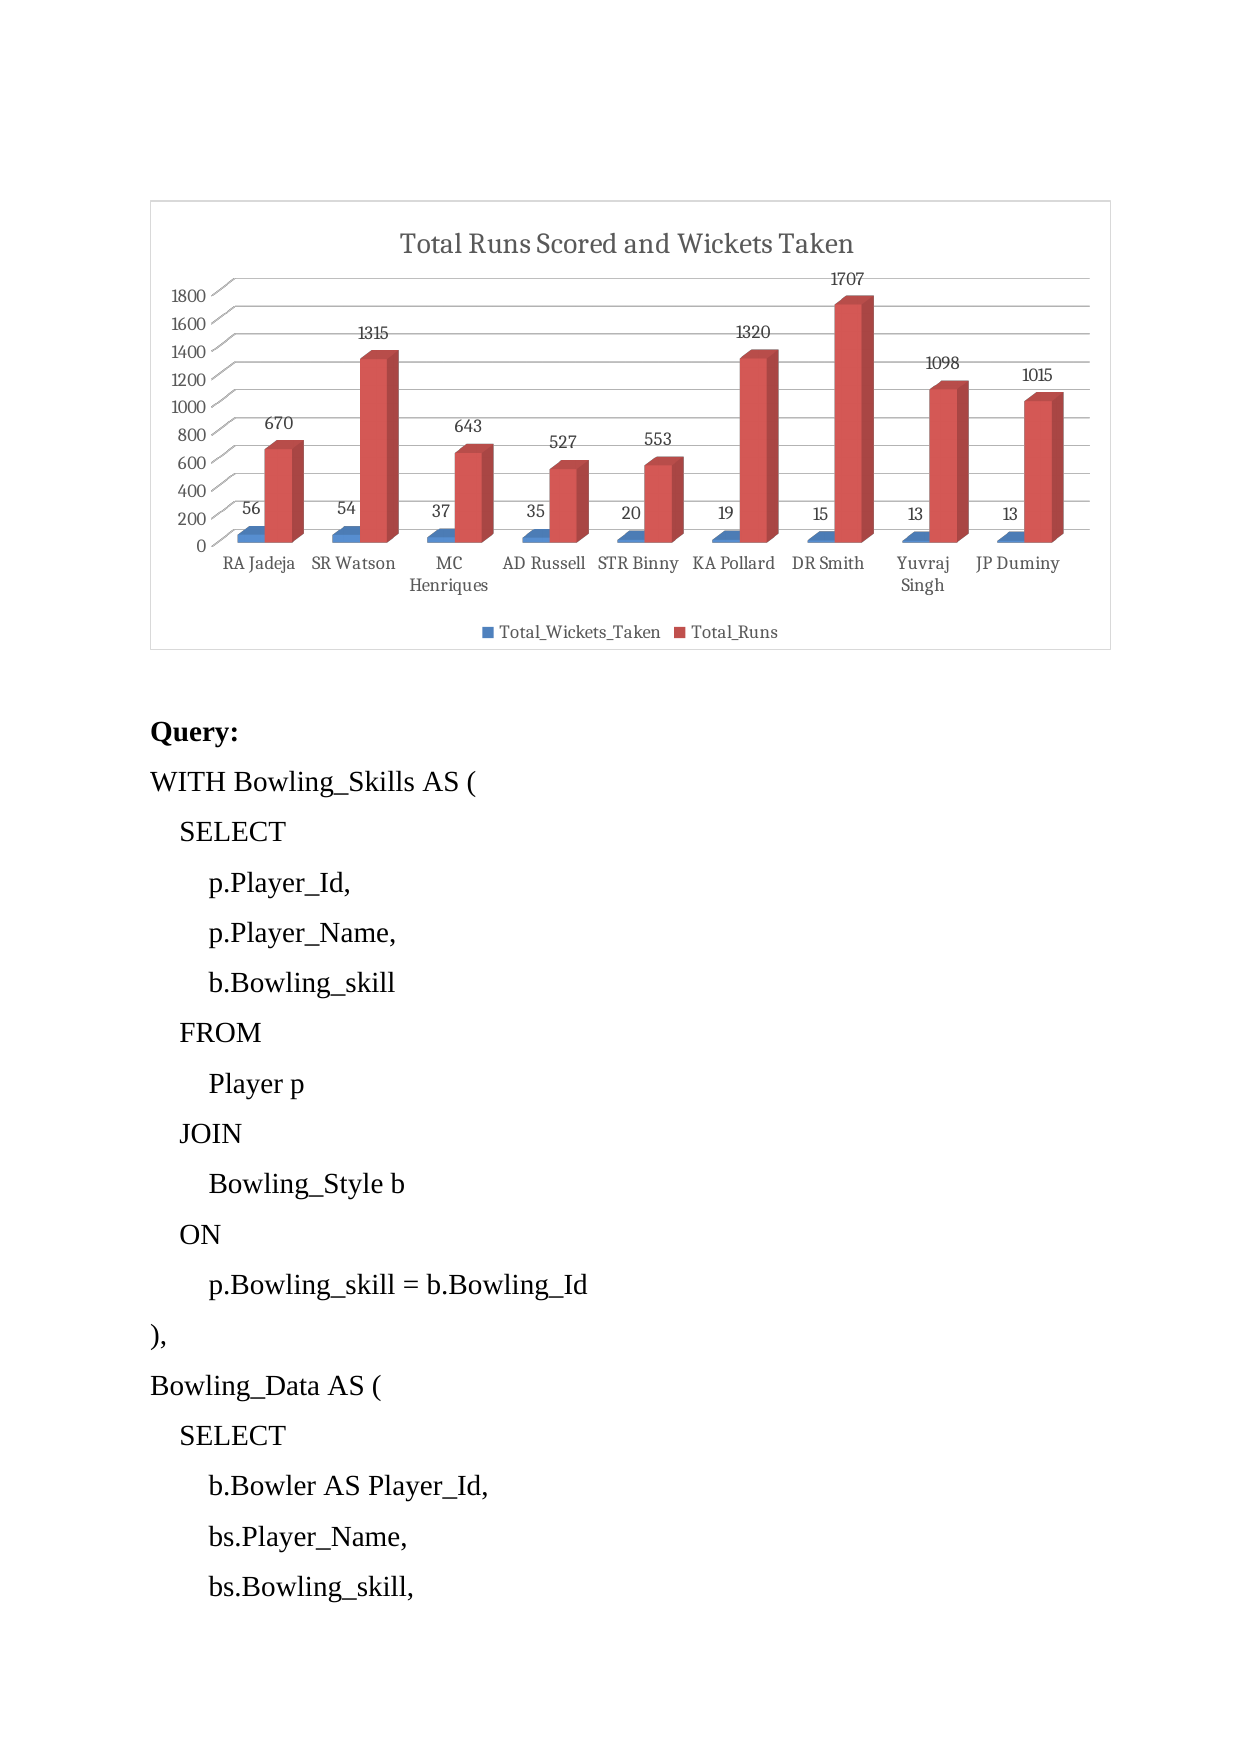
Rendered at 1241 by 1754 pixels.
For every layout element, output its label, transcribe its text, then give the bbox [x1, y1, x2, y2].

text bs.Player_Name, [150, 1519, 1090, 1552]
text p.Bowling_skill = b.Bowling_Id [150, 1267, 1090, 1301]
text Bowling_Style b [150, 1167, 1090, 1200]
text FROM [150, 1016, 1090, 1049]
text Bowling_Data AS ( [150, 1368, 1090, 1401]
text SELECT [150, 1418, 1090, 1452]
text Player p [150, 1066, 1090, 1099]
text Query: [150, 714, 1090, 747]
text WITH Bowling_Skills AS ( [150, 764, 1090, 798]
text p.Player_Id, [150, 865, 1090, 898]
text JOIN [150, 1116, 1090, 1150]
text bs.Bowling_skill, [150, 1569, 1090, 1603]
text b.Bowler AS Player_Id, [150, 1468, 1090, 1502]
text SELECT [150, 814, 1090, 848]
text ON [150, 1217, 1090, 1250]
text ), [150, 1317, 1090, 1351]
text p.Player_Name, [150, 915, 1090, 948]
text b.Bowling_skill [150, 965, 1090, 999]
